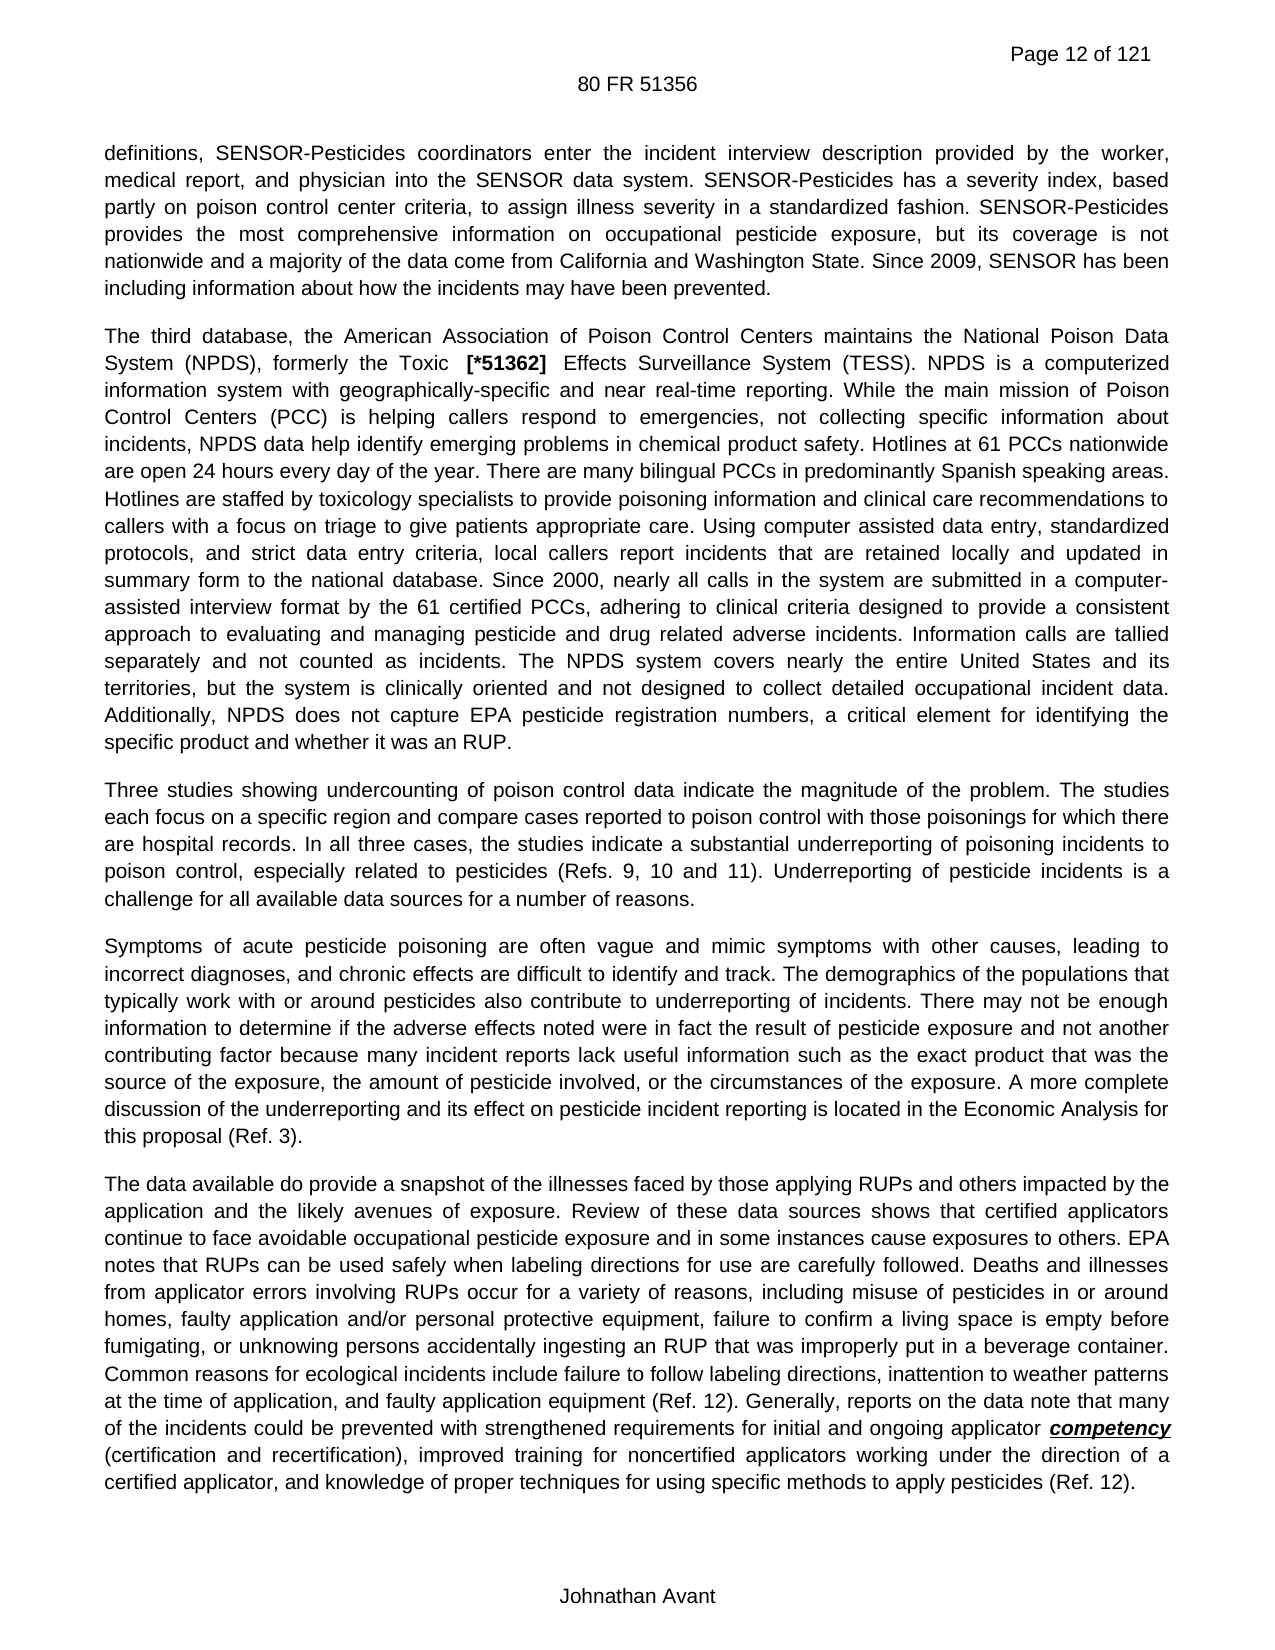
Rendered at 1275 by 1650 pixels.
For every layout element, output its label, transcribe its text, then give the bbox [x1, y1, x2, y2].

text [104, 137, 1171, 300]
text The third database, the American Association of Poison Control Centers maintains the National Poison Data System (NPDS), formerly the Toxic [*51362] Effects Surveillance System (TESS). NPDS is a computerized information system with geographically-specific and near real-time reporting. While the main mission of Poison Control Centers (PCC) is helping callers respond to emergencies, not collecting specific information about incidents, NPDS data help identify emerging problems in chemical product safety. Hotlines at 61 PCCs nationwide are open 24 hours every day of the year. There are many bilingual PCCs in predominantly Spanish speaking areas. Hotlines are staffed by toxicology specialists to provide poisoning information and clinical care recommendations to callers with a focus on triage to give patients appropriate care. Using computer assisted data entry, standardized protocols, and strict data entry criteria, local callers report incidents that are retained locally and updated in summary form to the national database. Since 2000, nearly all calls in the system are submitted in a computer-assisted interview format by the 61 certified PCCs, adhering to clinical criteria designed to provide a consistent approach to evaluating and managing pesticide and drug related adverse incidents. Information calls are tallied separately and not counted as incidents. The NPDS system covers nearly the entire United States and its territories, but the system is clinically oriented and not designed to collect detailed occupational incident data. Additionally, NPDS does not capture EPA pesticide registration numbers, a critical element for identifying the specific product and whether it was an RUP. [104, 321, 1171, 754]
text Symptoms of acute pesticide poisoning are often vague and mimic symptoms with other causes, leading to incorrect diagnoses, and chronic effects are difficult to identify and track. The demographics of the populations that typically work with or around pesticides also contribute to underreporting of incidents. There may not be enough information to determine if the adverse effects noted were in fact the result of pesticide exposure and not another contributing factor because many incident reports lack useful information such as the exact product that was the source of the exposure, the amount of pesticide involved, or the circumstances of the exposure. A more complete discussion of the underreporting and its effect on pesticide incident reporting is located in the Economic Analysis for this proposal (Ref. 3). [104, 931, 1171, 1148]
text Three studies showing undercounting of poison control data indicate the magnitude of the problem. The studies each focus on a specific region and compare cases reported to poison control with those poisonings for which there are hospital records. In all three cases, the studies indicate a substantial underreporting of poisoning incidents to poison control, especially related to pesticides (Refs. 9, 10 and 11). Underreporting of pesticide incidents is a challenge for all available data sources for a number of reasons. [104, 775, 1171, 910]
text The data available do provide a snapshot of the illnesses faced by those applying RUPs and others impacted by the application and the likely avenues of exposure. Review of these data sources shows that certified applicators continue to face avoidable occupational pesticide exposure and in some instances cause exposures to others. EPA notes that RUPs can be used safely when labeling directions for use are carefully followed. Deaths and illnesses from applicator errors involving RUPs occur for a variety of reasons, including misuse of pesticides in or around homes, faulty application and/or personal protective equipment, failure to confirm a living space is empty before fumigating, or unknowing persons accidentally ingesting an RUP that was improperly put in a beverage container. Common reasons for ecological incidents include failure to follow labeling directions, inattention to weather patterns at the time of application, and faulty application equipment (Ref. 12). Generally, reports on the data note that many of the incidents could be prevented with strengthened requirements for initial and ongoing applicator competency (certification and recertification), improved training for noncertified applicators working under the direction of a certified applicator, and knowledge of proper techniques for using specific methods to apply pesticides (Ref. 12). [104, 1169, 1171, 1494]
